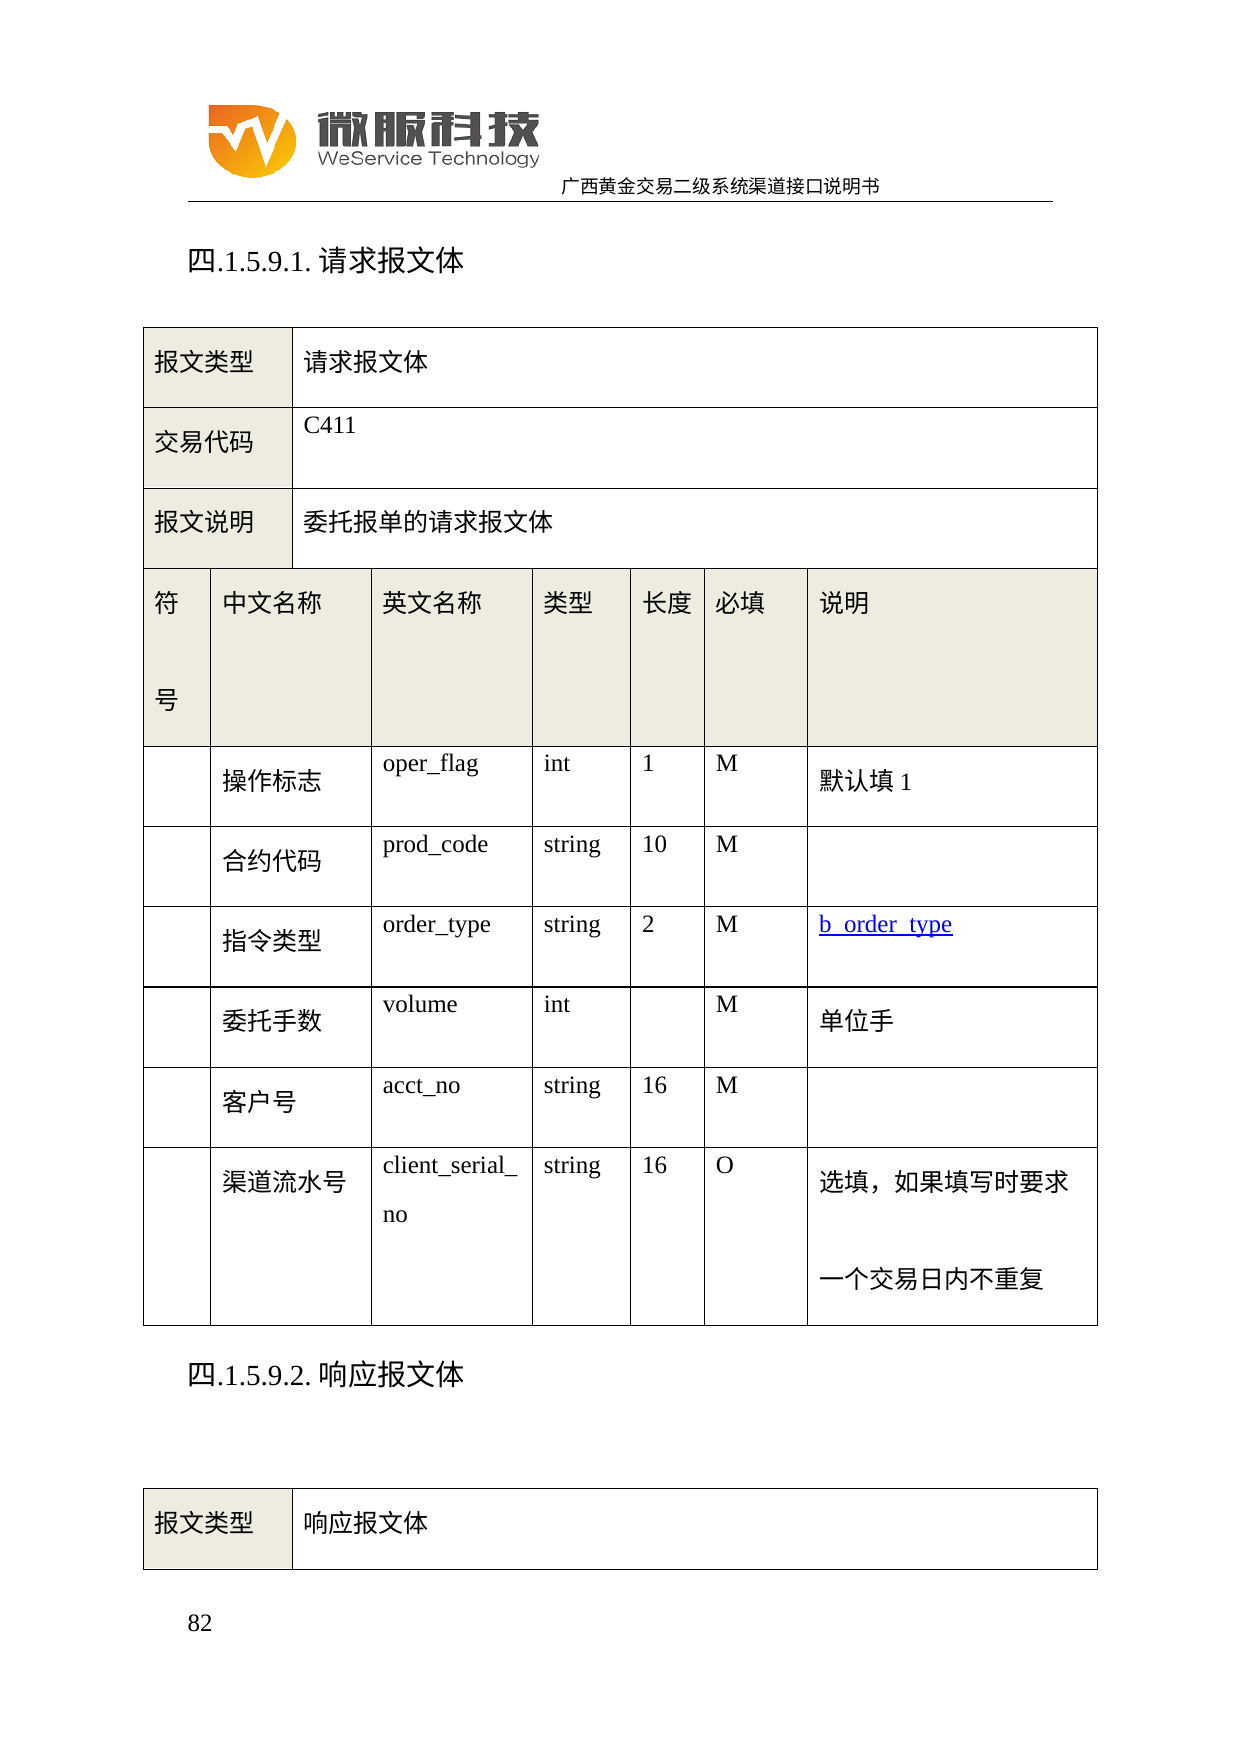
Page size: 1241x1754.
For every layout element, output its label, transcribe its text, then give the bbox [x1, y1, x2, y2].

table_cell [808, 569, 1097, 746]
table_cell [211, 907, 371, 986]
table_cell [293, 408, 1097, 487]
picture [187, 88, 561, 194]
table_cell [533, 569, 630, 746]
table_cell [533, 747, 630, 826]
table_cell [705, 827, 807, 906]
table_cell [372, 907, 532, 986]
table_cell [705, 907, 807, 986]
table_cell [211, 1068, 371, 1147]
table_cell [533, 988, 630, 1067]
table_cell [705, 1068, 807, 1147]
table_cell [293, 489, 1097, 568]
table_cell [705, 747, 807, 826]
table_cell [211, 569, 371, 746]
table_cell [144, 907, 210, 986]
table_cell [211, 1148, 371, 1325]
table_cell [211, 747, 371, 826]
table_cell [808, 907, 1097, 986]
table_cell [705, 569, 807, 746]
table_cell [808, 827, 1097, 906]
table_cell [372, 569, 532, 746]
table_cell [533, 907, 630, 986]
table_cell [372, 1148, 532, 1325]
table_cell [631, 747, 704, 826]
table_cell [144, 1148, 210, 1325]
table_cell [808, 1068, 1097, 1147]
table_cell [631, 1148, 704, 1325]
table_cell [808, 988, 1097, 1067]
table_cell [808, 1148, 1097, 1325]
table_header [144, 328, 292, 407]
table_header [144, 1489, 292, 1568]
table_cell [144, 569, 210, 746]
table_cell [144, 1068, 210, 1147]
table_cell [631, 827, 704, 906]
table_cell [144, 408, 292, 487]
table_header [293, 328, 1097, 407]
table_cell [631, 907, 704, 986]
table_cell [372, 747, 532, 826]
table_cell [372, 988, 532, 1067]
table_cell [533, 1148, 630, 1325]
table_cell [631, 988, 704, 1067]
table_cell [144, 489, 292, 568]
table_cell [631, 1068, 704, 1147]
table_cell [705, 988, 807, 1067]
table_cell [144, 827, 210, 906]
subtitle 响应报文体 [187, 1341, 1053, 1406]
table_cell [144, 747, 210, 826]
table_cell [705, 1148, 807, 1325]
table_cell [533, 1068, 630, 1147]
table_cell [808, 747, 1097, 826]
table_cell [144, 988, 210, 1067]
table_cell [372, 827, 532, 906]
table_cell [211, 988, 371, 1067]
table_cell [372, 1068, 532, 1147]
subtitle 请求报文体 [187, 226, 1053, 291]
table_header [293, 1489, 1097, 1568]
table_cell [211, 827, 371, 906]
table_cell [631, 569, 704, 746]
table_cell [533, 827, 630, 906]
